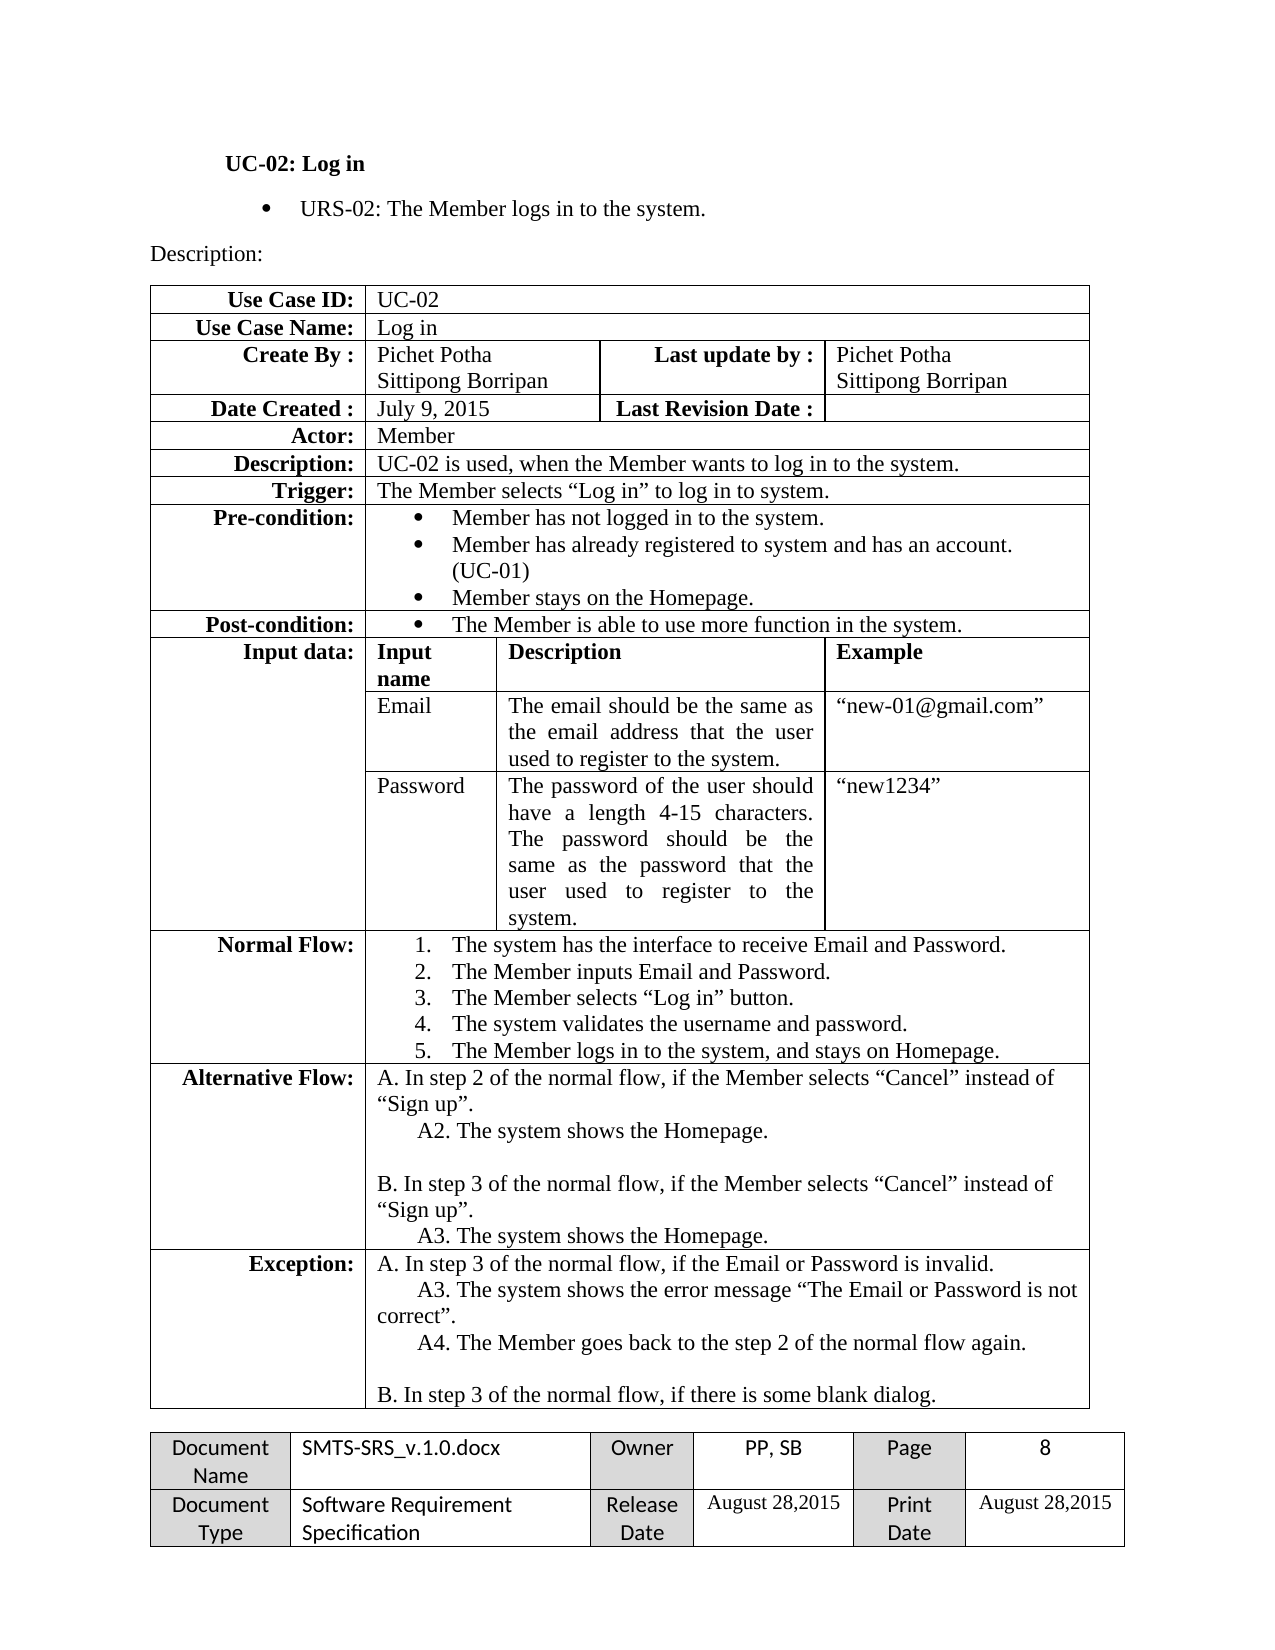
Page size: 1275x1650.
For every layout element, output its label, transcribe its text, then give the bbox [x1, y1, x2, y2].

table_cell Description [497, 638, 824, 691]
table_cell Email [366, 692, 496, 771]
table_cell July 9, 2015 [366, 395, 599, 421]
table_cell The Member selects “Log in” to log in to system. [366, 477, 1089, 503]
table_cell Post-condition: [151, 611, 365, 637]
table_cell Member [366, 422, 1089, 449]
table_cell Date Created : [151, 395, 365, 421]
table_cell The system has the interface to receive Email and Password. The Member inputs Email and Password. The Member selects “Log in” button. The system validates the username and password. The Member logs in to the system, and stays on Homepage. [366, 931, 1089, 1063]
table_cell Actor: [151, 422, 365, 449]
table_cell Log in [366, 314, 1089, 340]
table_cell Example [826, 638, 1089, 691]
table_cell Description: [151, 450, 365, 476]
table_cell The password of the user should have a length 4-15 characters. The password should be the same as the password that the user used to register to the system. [497, 772, 824, 930]
table_cell “new-01@gmail.com” [826, 692, 1089, 771]
table_cell Password [366, 772, 496, 930]
table_cell The Member is able to use more function in the system. [366, 611, 1089, 637]
table_cell [826, 395, 1089, 421]
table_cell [366, 1250, 1089, 1408]
table_cell Last Revision Date : [601, 395, 824, 421]
table_cell Input name [366, 638, 496, 691]
table_cell Last update by : [601, 341, 824, 394]
table_cell Alternative Flow: [151, 1064, 365, 1249]
table_cell “new1234” [826, 772, 1089, 930]
table_cell A. In step 2 of the normal flow, if the Member selects “Cancel” instead of “Sign up”. A2. The system shows the Homepage. B. In step 3 of the normal flow, if the Member selects “Cancel” instead of “Sign up”. A3. The system shows the Homepage. [366, 1064, 1089, 1249]
table_cell Use Case Name: [151, 314, 365, 340]
table_cell Normal Flow: [151, 931, 365, 1063]
table_cell Trigger: [151, 477, 365, 503]
table_cell The email should be the same as the email address that the user used to register to the system. [497, 692, 824, 771]
table_cell Member has not logged in to the system. Member has already registered to system and has an account. (UC-01) Member stays on the Homepage. [366, 505, 1089, 610]
table_cell Pichet Potha Sittipong Borripan [366, 341, 599, 394]
table_cell Pre-condition: [151, 505, 365, 610]
table_header Use Case ID: [151, 286, 365, 313]
table_cell UC-02 is used, when the Member wants to log in to the system. [366, 450, 1089, 476]
table_cell Create By : [151, 341, 365, 394]
text Description: [150, 240, 1125, 267]
table_cell Pichet Potha Sittipong Borripan [826, 341, 1089, 394]
text UC-02: Log in [150, 150, 1125, 176]
list URS-02: The Member logs in to the system. [262, 195, 1125, 221]
table_cell Input data: [151, 638, 365, 930]
table_header UC-02 [366, 286, 1089, 313]
table_cell Exception: [151, 1250, 365, 1408]
